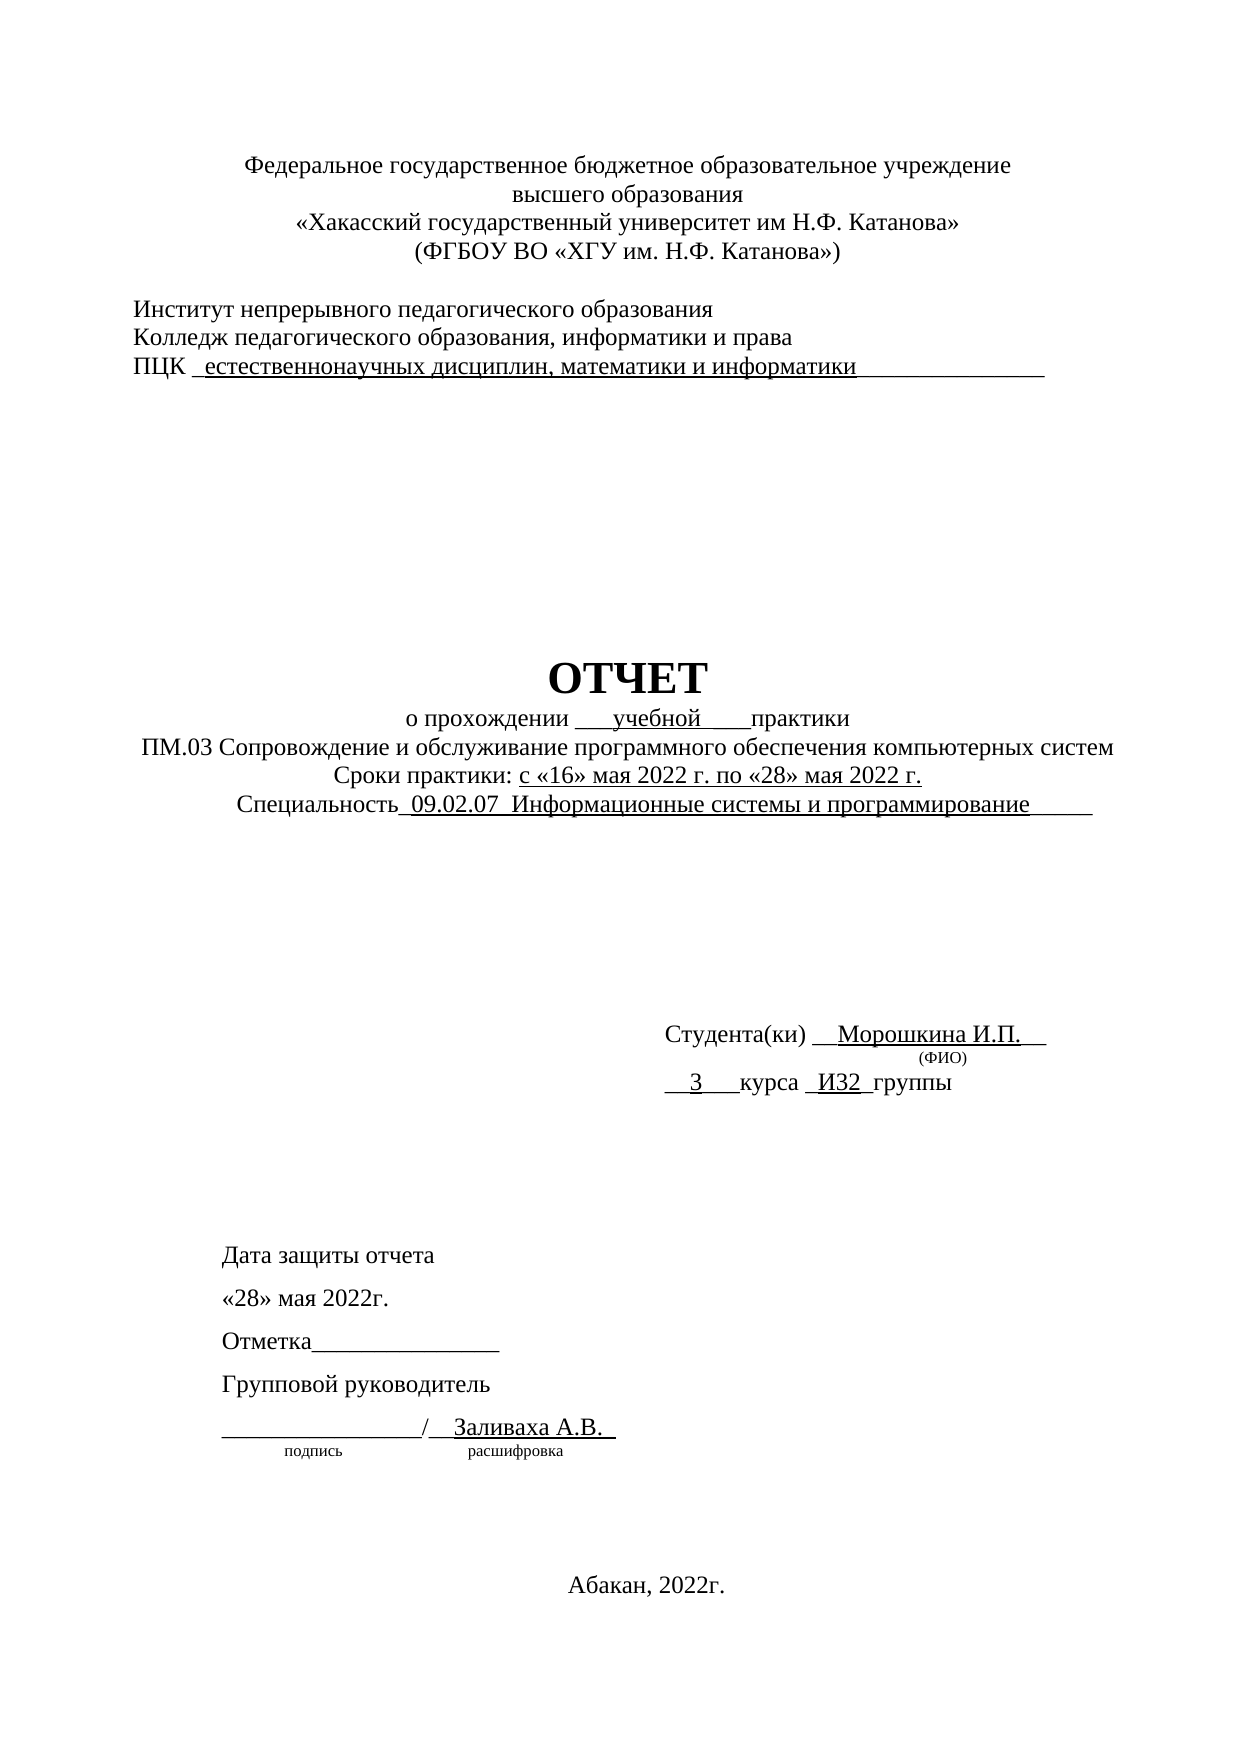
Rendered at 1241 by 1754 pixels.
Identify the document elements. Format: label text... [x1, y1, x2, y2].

text «Хакасский государственный университет им Н.Ф. Катанова» [133, 207, 1122, 236]
text о прохождении ___учебной ___практики [133, 703, 1122, 732]
text Отметка_______________ [133, 1326, 1122, 1355]
text ________________/__Заливаха А.В._ [133, 1412, 1122, 1441]
text __3___курса _И32_группы [133, 1067, 1122, 1096]
text Абакан, 2022г. [170, 1570, 1122, 1599]
text подпись расшифровка [133, 1441, 1122, 1460]
text «28» мая 2022г. [133, 1283, 1122, 1312]
text Сроки практики: с «16» мая 2022 г. по «28» мая 2022 г. [133, 761, 1122, 789]
text Институт непрерывного педагогического образования [133, 294, 1122, 322]
text Дата защиты отчета [133, 1240, 1122, 1268]
text ПМ.03 Сопровождение и обслуживание программного обеспечения компьютерных систем [133, 732, 1122, 761]
text Студента(ки) __Морошкина И.П.__ [133, 1019, 1122, 1048]
text (ФГБОУ ВО «ХГУ им. Н.Ф. Катанова») [133, 236, 1122, 265]
text высшего образования [133, 179, 1122, 207]
text Групповой руководитель [133, 1369, 1122, 1398]
text ОТЧЕТ [133, 650, 1122, 703]
text ПЦК _естественнонаучных дисциплин, математики и информатики_______________ [133, 351, 1122, 380]
text Федеральное государственное бюджетное образовательное учреждение [133, 150, 1122, 179]
text (ФИО) [133, 1048, 1122, 1067]
text Колледж педагогического образования, информатики и права [133, 322, 1122, 351]
text Специальность_09.02.07 Информационные системы и программирование_____ [133, 789, 1122, 818]
